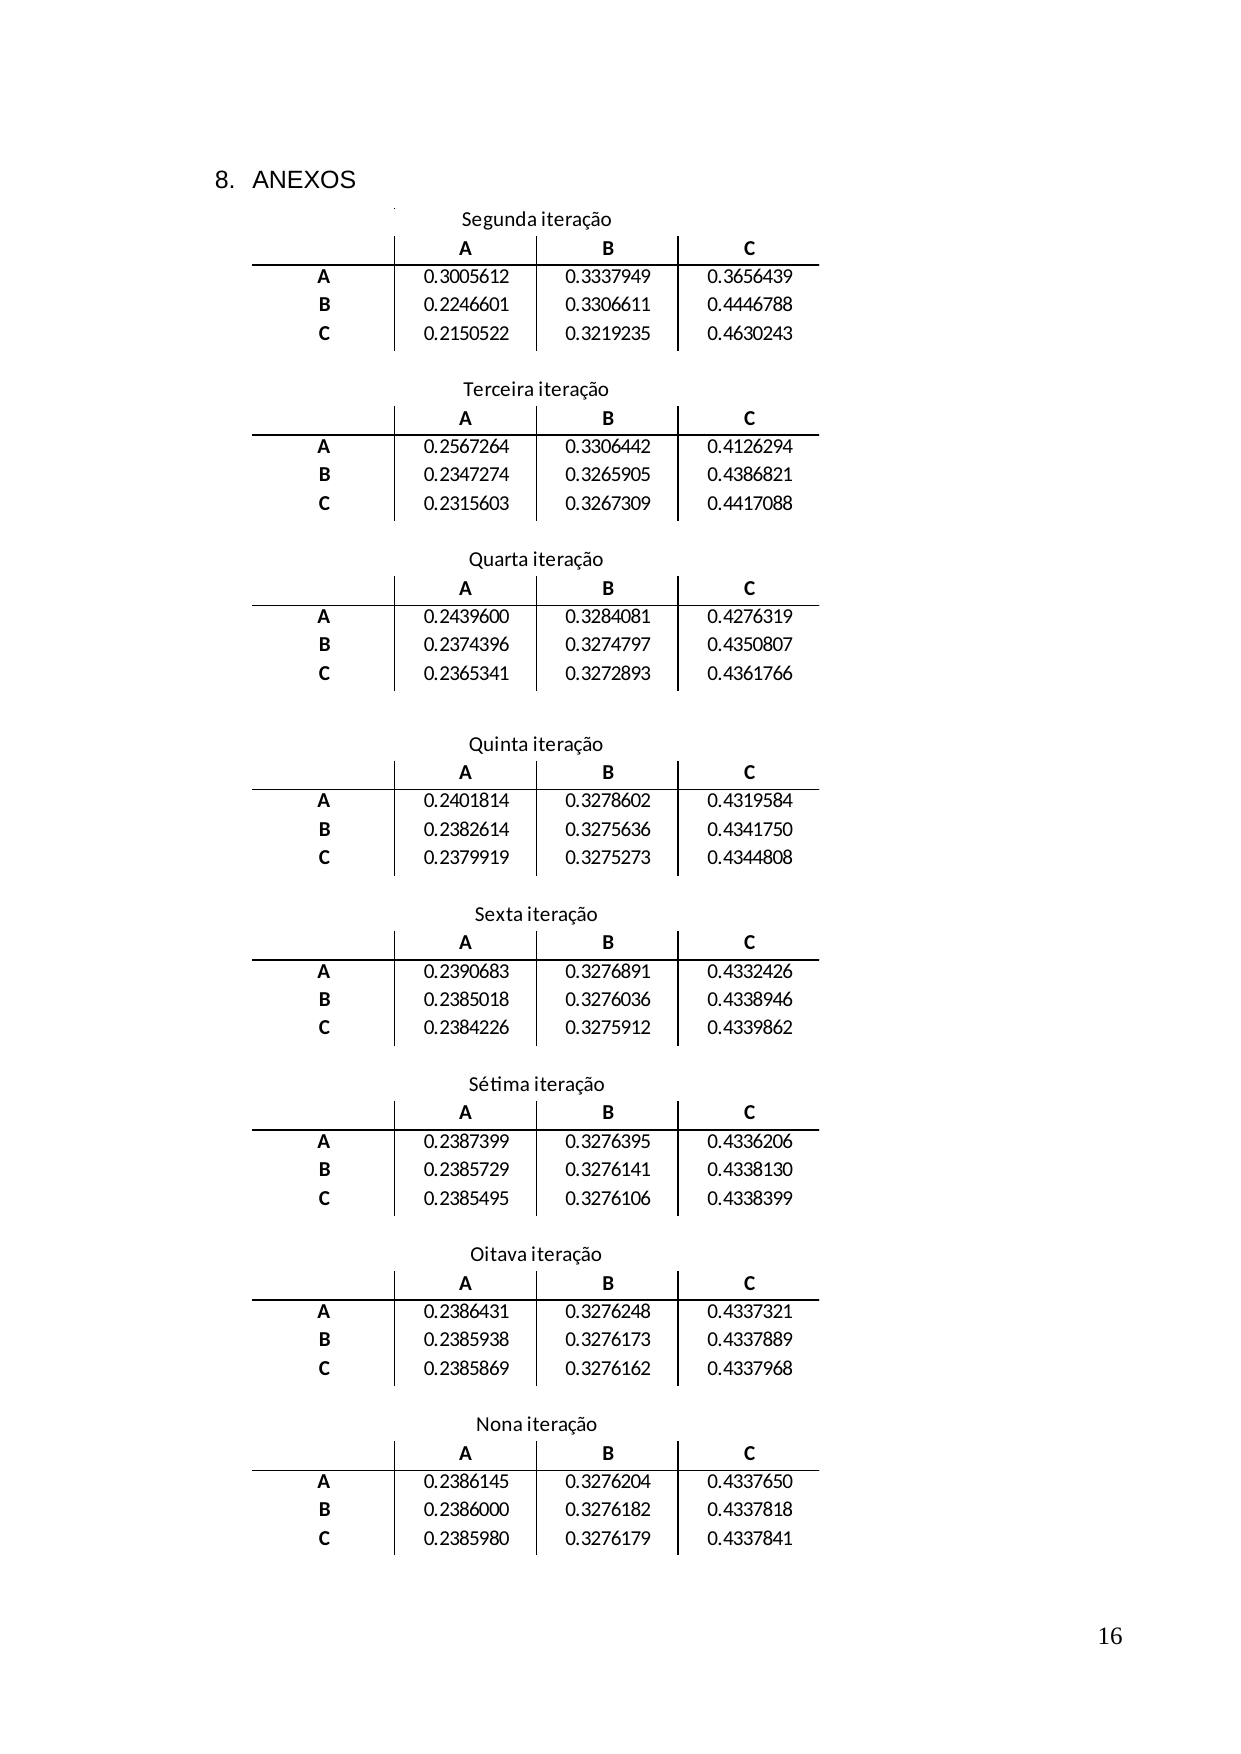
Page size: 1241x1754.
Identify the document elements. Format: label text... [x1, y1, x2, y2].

list ANEXOS [214, 164, 1119, 193]
